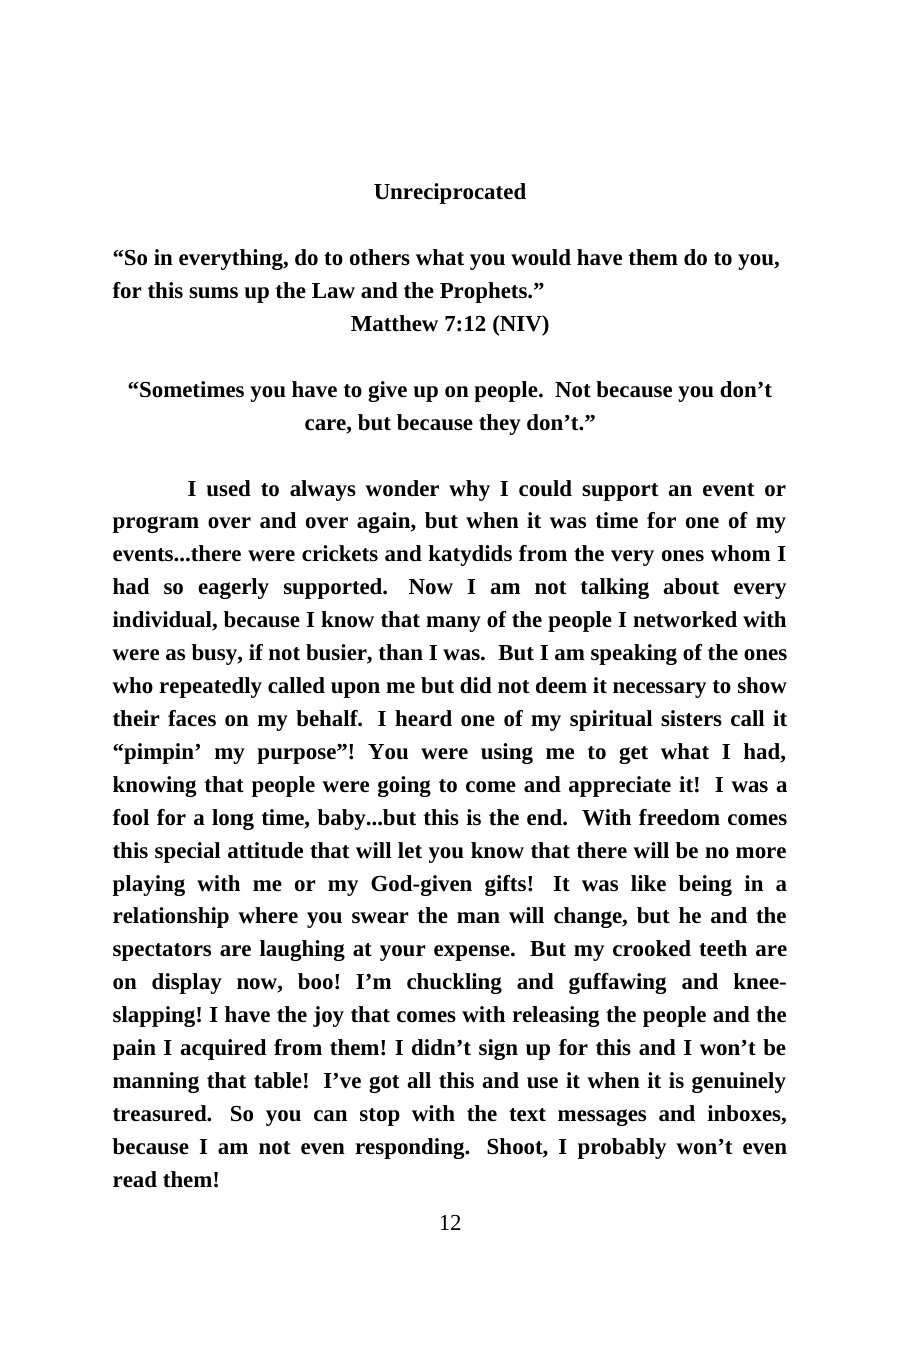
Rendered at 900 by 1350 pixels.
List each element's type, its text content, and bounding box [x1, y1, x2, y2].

text Unreciprocated [112, 178, 787, 205]
text Matthew 7:12 (NIV) [112, 310, 787, 336]
text “Sometimes you have to give up on people. Not because you don’t care, but because they don’t.” [112, 376, 787, 435]
text “So in everything, do to others what you would have them do to you, for this sums up the Law and the Prophets.” [112, 244, 787, 303]
text I used to always wonder why I could support an event or program over and over again, but when it was time for one of my events...there were crickets and katydids from the very ones whom I had so eagerly supported. Now I am not talking about every individual, because I know that many of the people I networked with were as busy, if not busier, than I was. But I am speaking of the ones who repeatedly called upon me but did not deem it necessary to show their faces on my behalf. I heard one of my spiritual sisters call it “pimpin’ my purpose”! You were using me to get what I had, knowing that people were going to come and appreciate it! I was a fool for a long time, baby...but this is the end. With freedom comes this special attitude that will let you know that there will be no more playing with me or my God-given gifts! It was like being in a relationship where you swear the man will change, but he and the spectators are laughing at your expense. But my crooked teeth are on display now, boo! I’m chuckling and guffawing and knee-slapping! I have the joy that comes with releasing the people and the pain I acquired from them! I didn’t sign up for this and I won’t be manning that table! I’ve got all this and use it when it is genuinely treasured. So you can stop with the text messages and inboxes, because I am not even responding. Shoot, I probably won’t even read them! [112, 474, 787, 1192]
